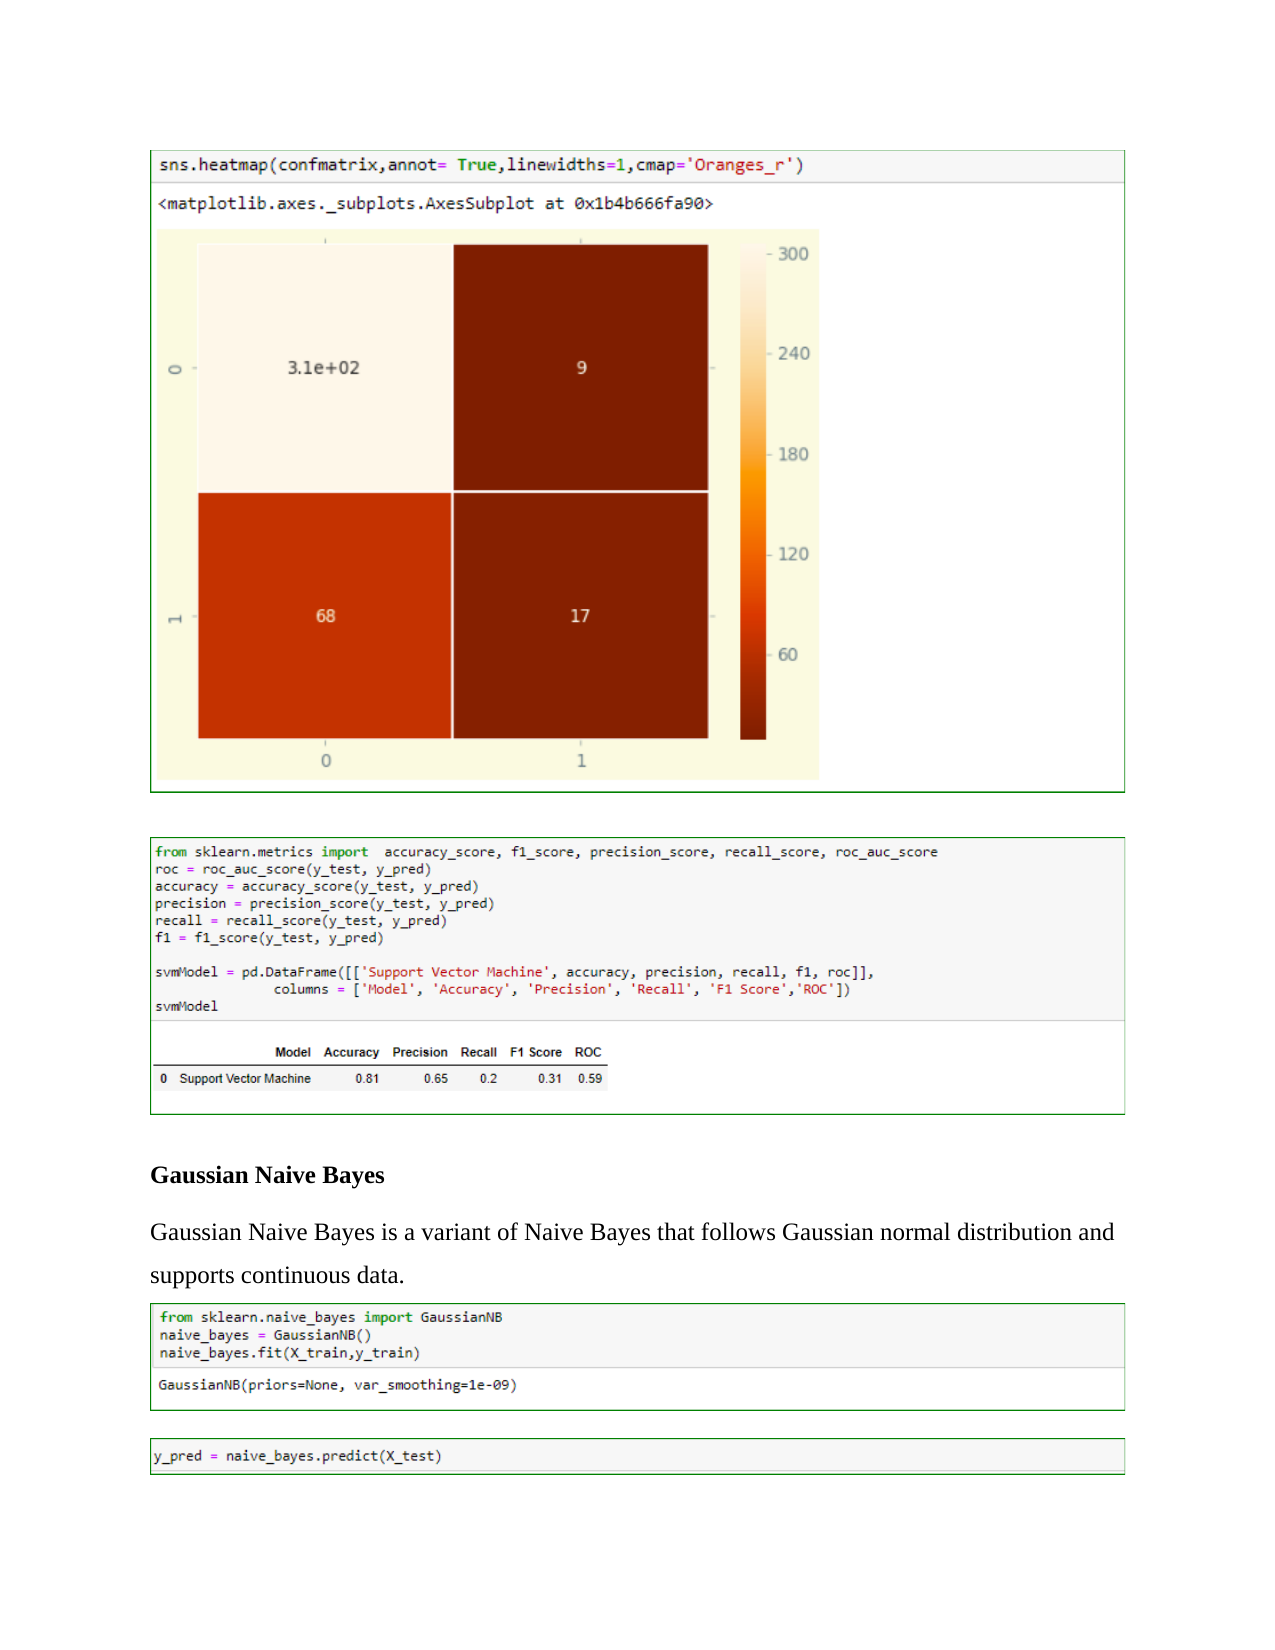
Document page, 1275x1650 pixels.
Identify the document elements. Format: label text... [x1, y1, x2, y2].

picture [150, 150, 1125, 793]
text Gaussian Naive Bayes [150, 1160, 1125, 1189]
text Gaussian Naive Bayes is a variant of Naive Bayes that follows Gaussian normal distribution and supports continuous data. [150, 1217, 1125, 1289]
picture [150, 1303, 1125, 1411]
picture [150, 1438, 1125, 1475]
picture [150, 837, 1125, 1115]
